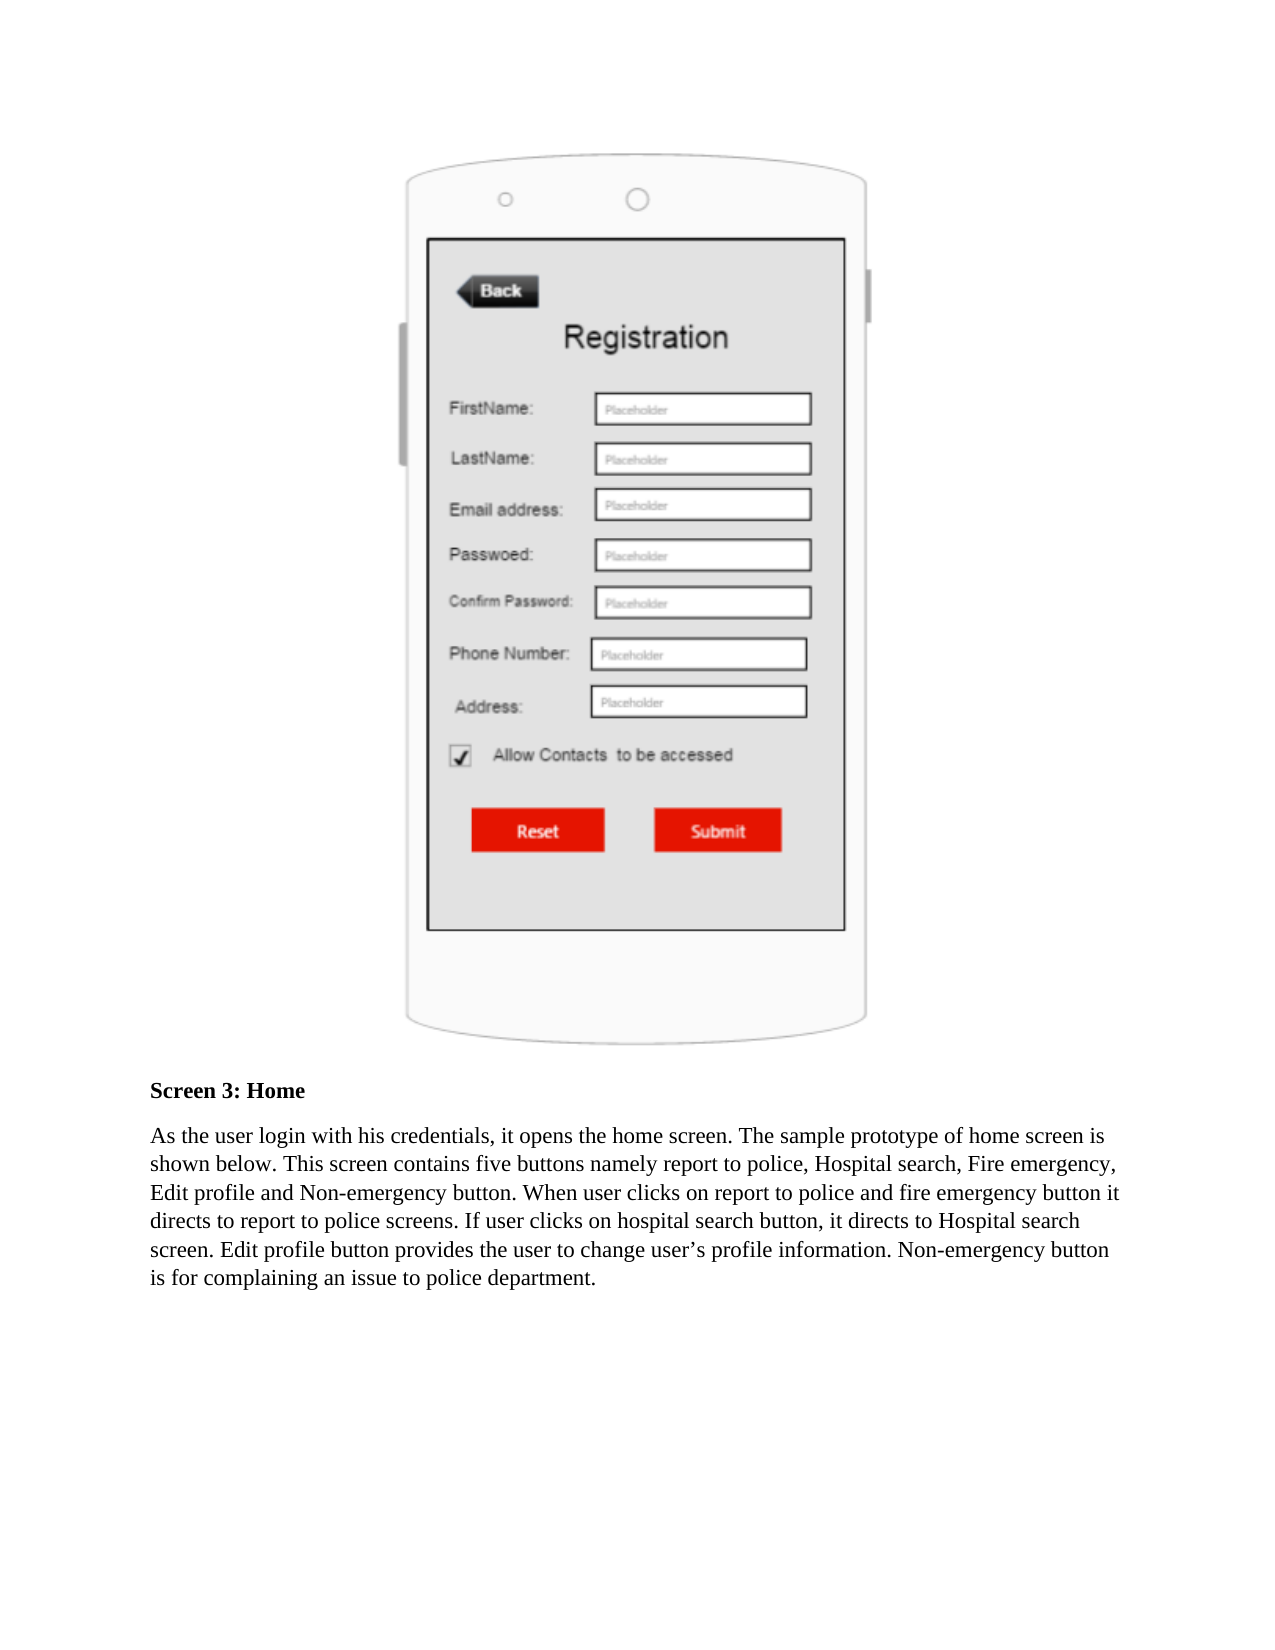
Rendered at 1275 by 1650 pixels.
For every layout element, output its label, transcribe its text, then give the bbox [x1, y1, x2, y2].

picture [392, 150, 883, 1058]
text As the user login with his credentials, it opens the home screen. The sample prototype of home screen is shown below. This screen contains five buttons namely report to police, Hospital search, Fire emergency, Edit profile and Non-emergency button. When user clicks on report to police and fire emergency button it directs to report to police screens. If user clicks on hospital search button, it directs to Hospital search screen. Edit profile button provides the user to change user’s profile information. Non-emergency button is for complaining an issue to police department. [150, 1122, 1125, 1290]
text Screen 3: Home [150, 1077, 1125, 1103]
